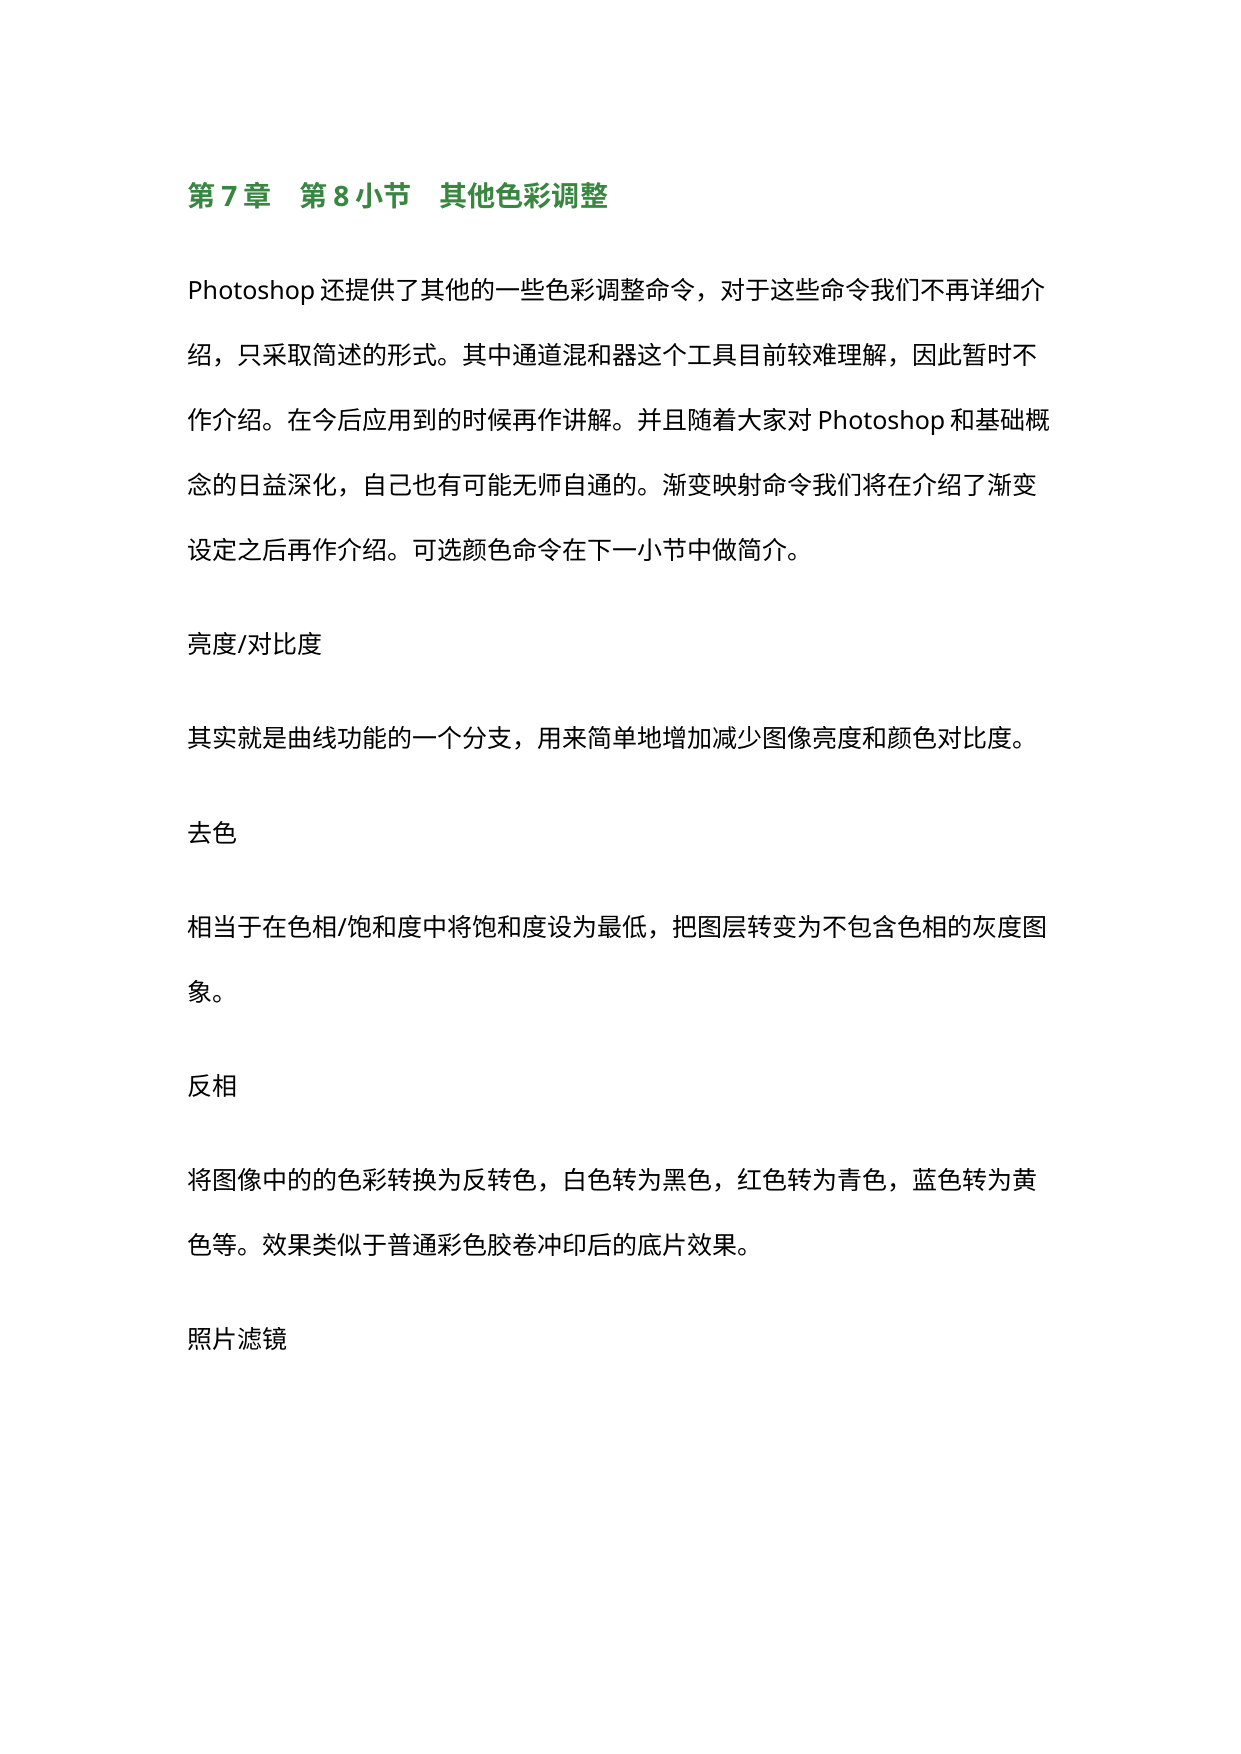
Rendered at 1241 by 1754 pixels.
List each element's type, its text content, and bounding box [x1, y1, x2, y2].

text 反相 [187, 1052, 1053, 1117]
text 第7章 第8小节 其他色彩调整 [187, 162, 1053, 227]
text 亮度/对比度 [187, 610, 1053, 675]
text 其实就是曲线功能的一个分支，用来简单地增加减少图像亮度和颜色对比度。 [187, 704, 1053, 769]
text 去色 [187, 799, 1053, 864]
text 照片滤镜 [187, 1305, 1053, 1370]
text Photoshop还提供了其他的一些色彩调整命令，对于这些命令我们不再详细介绍，只采取简述的形式。其中通道混和器这个工具目前较难理解，因此暂时不作介绍。在今后应用到的时候再作讲解。并且随着大家对Photoshop和基础概念的日益深化，自己也有可能无师自通的。渐变映射命令我们将在介绍了渐变设定之后再作介绍。可选颜色命令在下一小节中做简介。 [187, 256, 1053, 581]
text 相当于在色相/饱和度中将饱和度设为最低，把图层转变为不包含色相的灰度图象。 [187, 893, 1053, 1023]
text 将图像中的的色彩转换为反转色，白色转为黑色，红色转为青色，蓝色转为黄色等。效果类似于普通彩色胶卷冲印后的底片效果。 [187, 1146, 1053, 1276]
